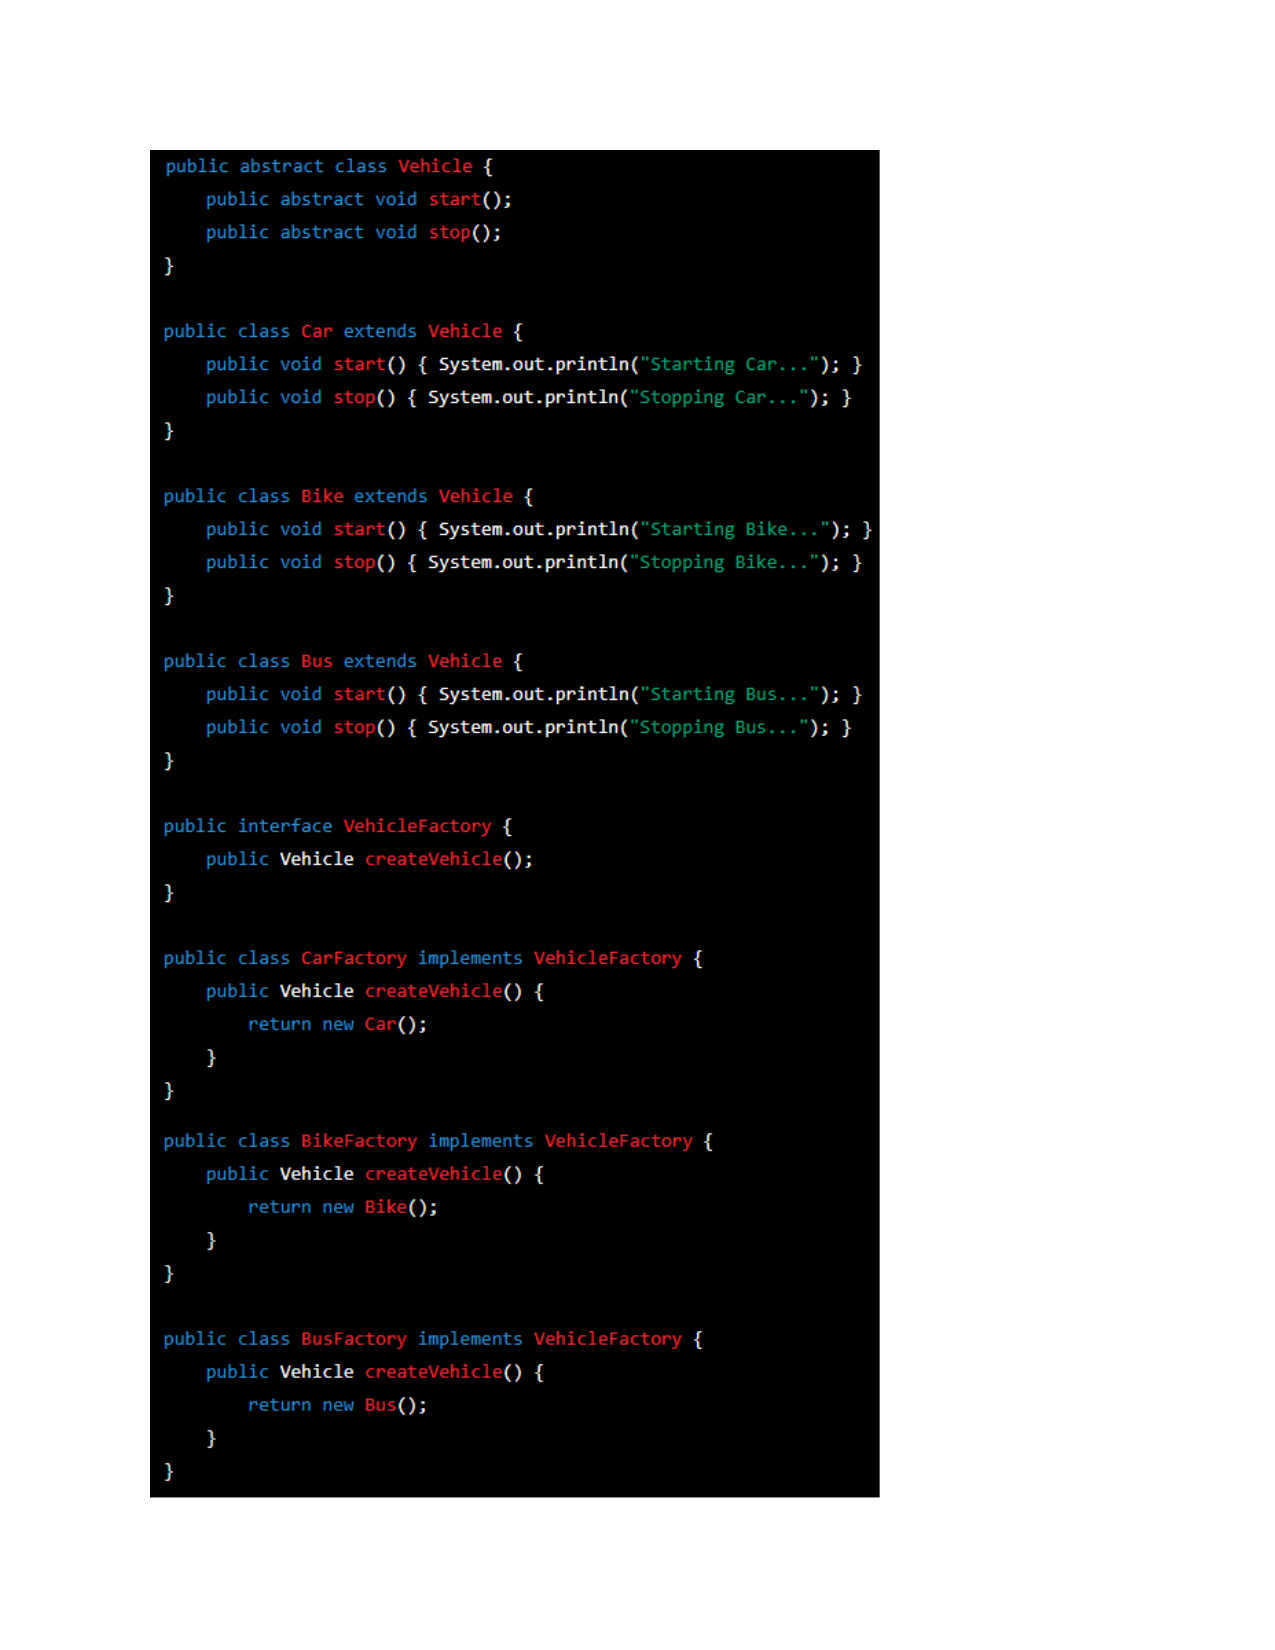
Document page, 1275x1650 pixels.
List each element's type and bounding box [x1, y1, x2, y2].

picture [150, 150, 880, 1499]
